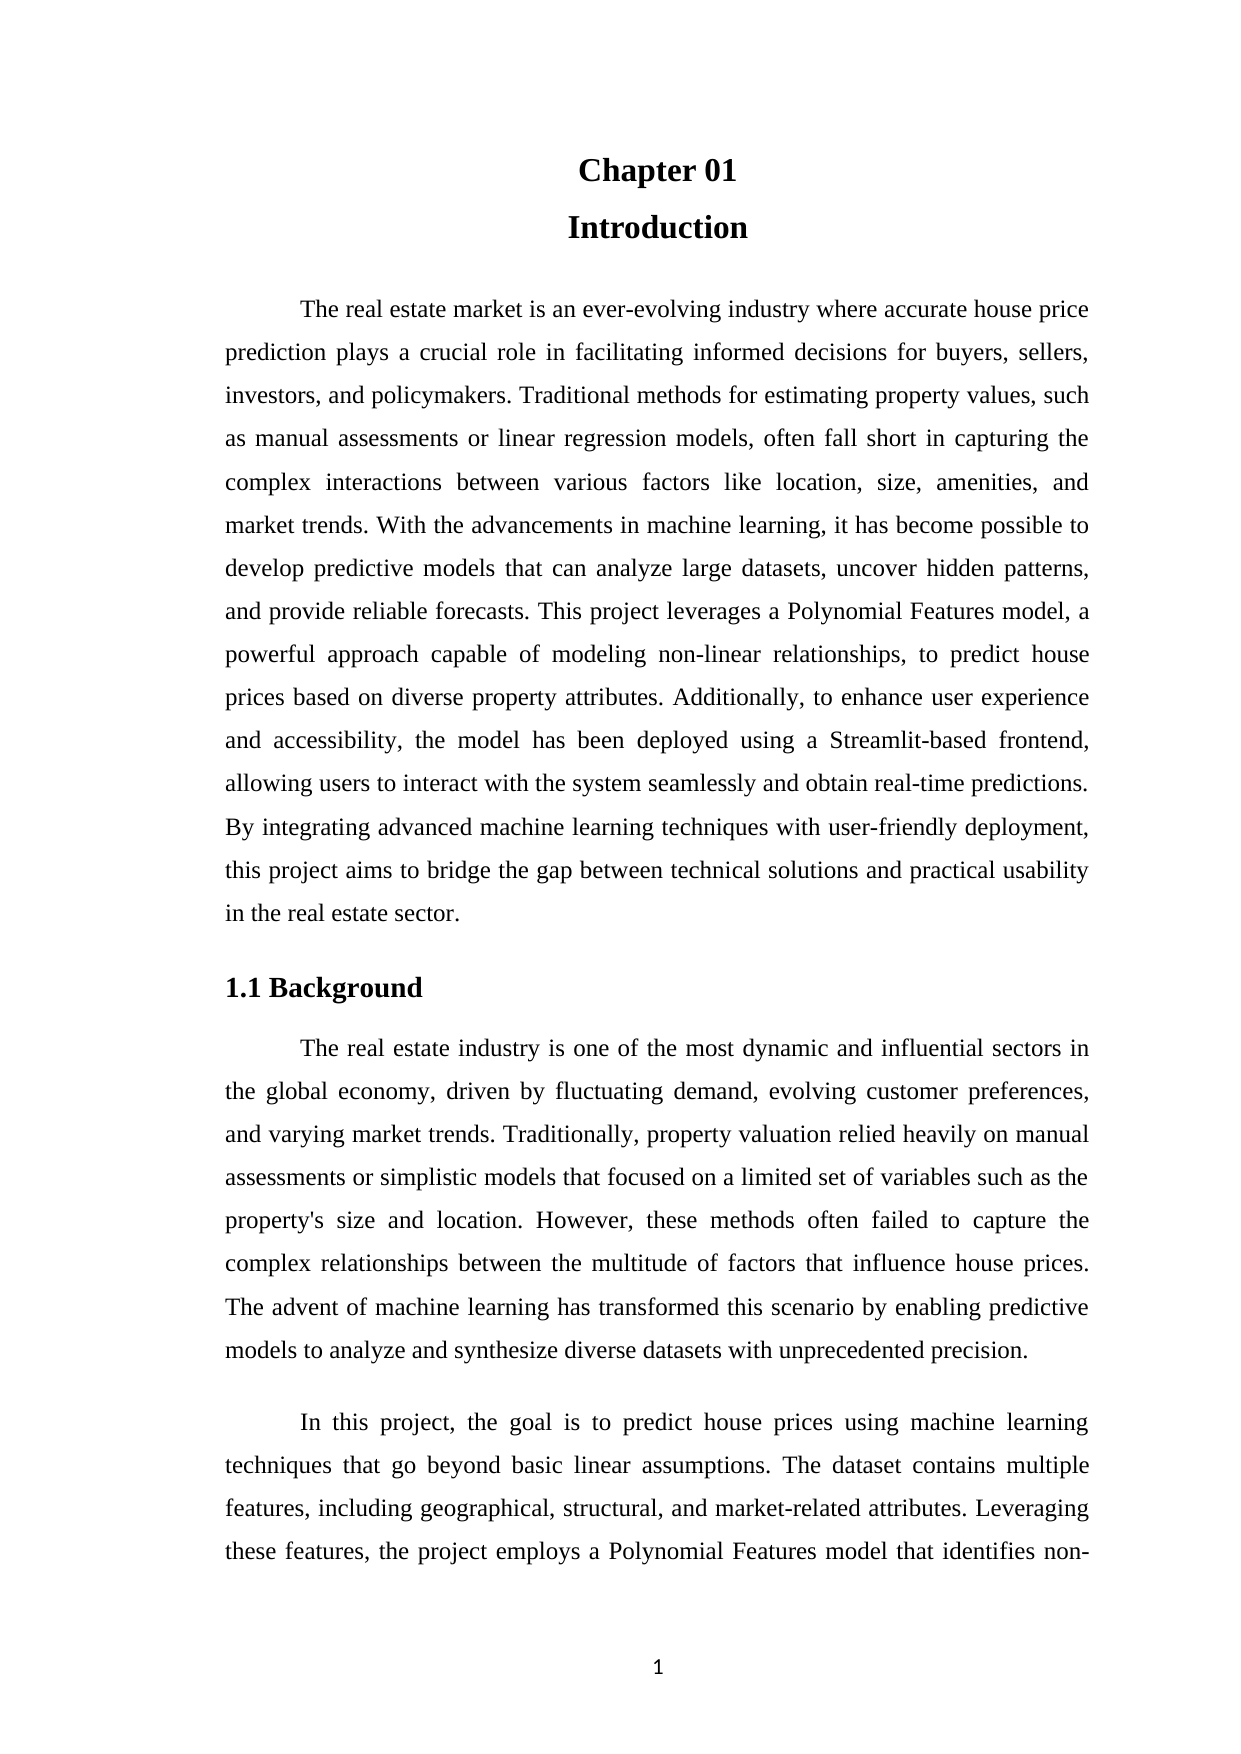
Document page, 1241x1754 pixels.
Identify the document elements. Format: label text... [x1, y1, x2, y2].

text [225, 1407, 1090, 1565]
text The real estate industry is one of the most dynamic and influential sectors in the global economy, driven by fluctuating demand, evolving customer preferences, and varying market trends. Traditionally, property valuation relied heavily on manual assessments or simplistic models that focused on a limited set of variables such as the property's size and location. However, these methods often failed to capture the complex relationships between the multitude of factors that influence house prices. The advent of machine learning has transformed this scenario by enabling predictive models to analyze and synthesize diverse datasets with unprecedented precision. [225, 1033, 1090, 1363]
subtitle 1.1 Background [225, 970, 1090, 1004]
subtitle Introduction [225, 207, 1090, 246]
subtitle Chapter 01 [225, 150, 1090, 188]
text The real estate market is an ever-evolving industry where accurate house price prediction plays a crucial role in facilitating informed decisions for buyers, sellers, investors, and policymakers. Traditional methods for estimating property values, such as manual assessments or linear regression models, often fall short in capturing the complex interactions between various factors like location, size, amenities, and market trends. With the advancements in machine learning, it has become possible to develop predictive models that can analyze large datasets, uncover hidden patterns, and provide reliable forecasts. This project leverages a Polynomial Features model, a powerful approach capable of modeling non-linear relationships, to predict house prices based on diverse property attributes. Additionally, to enhance user experience and accessibility, the model has been deployed using a Streamlit-based frontend, allowing users to interact with the system seamlessly and obtain real-time predictions. By integrating advanced machine learning techniques with user-friendly deployment, this project aims to bridge the gap between technical solutions and practical usability in the real estate sector. [225, 294, 1090, 927]
